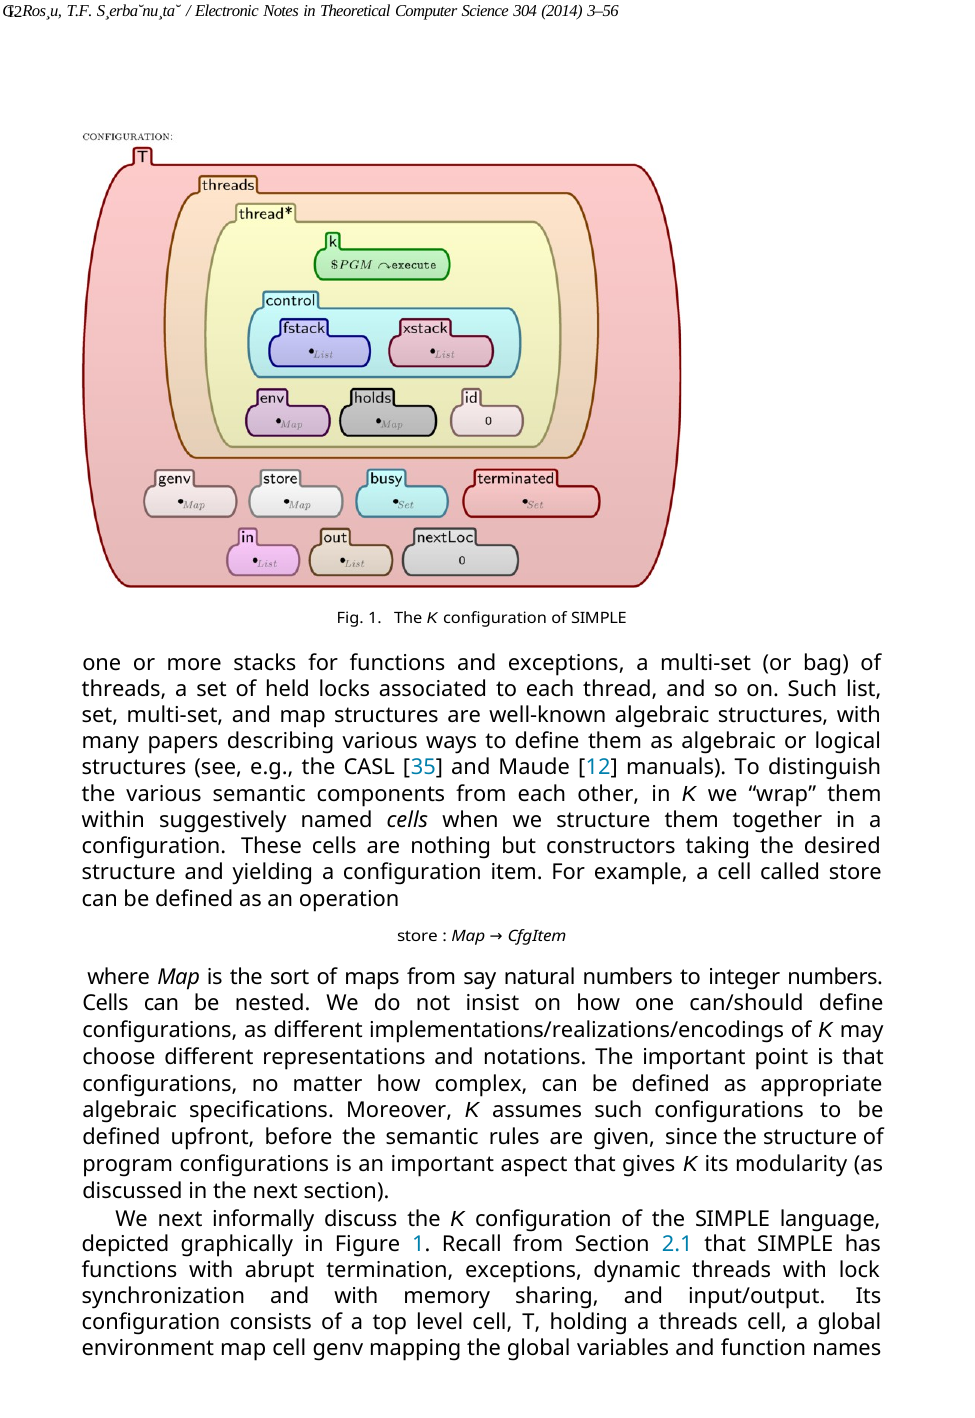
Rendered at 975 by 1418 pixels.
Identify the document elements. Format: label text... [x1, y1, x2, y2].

text one or more stacks for functions and exceptions, a multi-set (or bag) of threads, a set of held locks associated to each thread, and so on. Such list, set, multi-set, and map structures are well-known algebraic structures, with many papers describing various ways to define them as algebraic or logical structures (see, e.g., the CASL [35] and Maude [12] manuals). To distinguish the various semantic components from each other, in K we “wrap” them within suggestively named cells when we structure them together in a configuration. These cells are nothing but constructors taking the desired structure and yielding a configuration item. For example, a cell called store can be defined as an operation [81, 650, 882, 912]
text where Map is the sort of maps from say natural numbers to integer numbers. Cells can be nested. We do not insist on how one can/should define configurations, as different implementations/realizations/encodings of K may choose different representations and notations. The important point is that configurations, no matter how complex, can be defined as appropriate algebraic specifications. Moreover, K assumes such configurations to be defined upfront, before the semantic rules are given, since the structure of program configurations is an important aspect that gives K its modularity (as discussed in the next section). [82, 963, 883, 1205]
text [81, 1206, 881, 1362]
text store : Map → CfgItem [129, 925, 834, 946]
text Fig. 1. The K configuration of SIMPLE [129, 607, 834, 628]
picture [81, 132, 682, 588]
